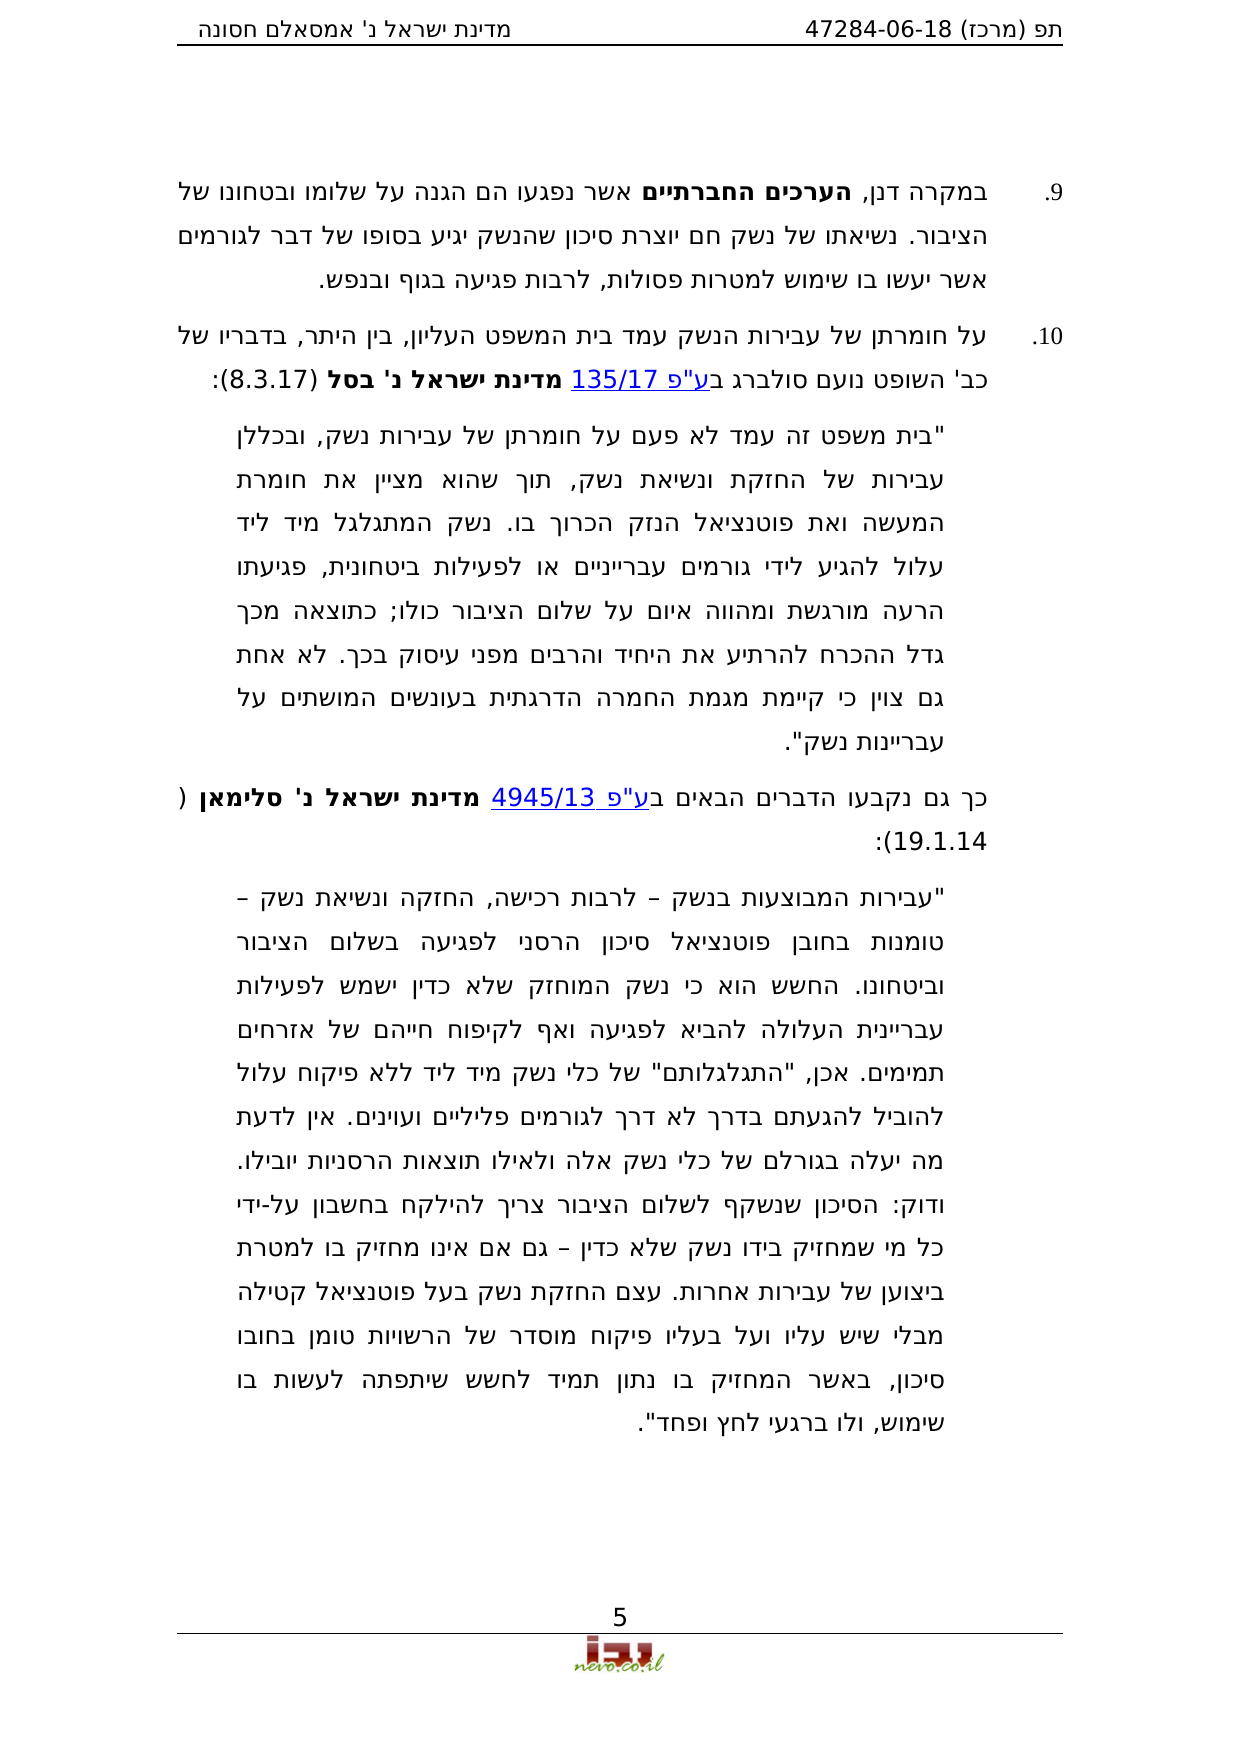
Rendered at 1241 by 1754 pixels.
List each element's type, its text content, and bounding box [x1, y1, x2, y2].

list על חומרתן של עבירות הנשק עמד בית המשפט העליון, בין היתר, בדבריו של כב' השופט נועם סולברג בע"פ 135/17 מדינת ישראל נ' בסל (8.3.17): [177, 321, 1063, 394]
text כך גם נקבעו הדברים הבאים בע"פ 4945/13 מדינת ישראל נ' סלימאן (19.1.14): [177, 784, 988, 857]
text "עבירות המבוצעות בנשק – לרבות רכישה, החזקה ונשיאת נשק – טומנות בחובן פוטנציאל סיכון הרסני לפגיעה בשלום הציבור וביטחונו. החשש הוא כי נשק המוחזק שלא כדין ישמש לפעילות עבריינית העלולה להביא לפגיעה ואף לקיפוח חייהם של אזרחים תמימים. אכן, "התגלגלותם" של כלי נשק מיד ליד ללא פיקוח עלול להוביל להגעתם בדרך לא דרך לגורמים פליליים ועוינים. אין לדעת מה יעלה בגורלם של כלי נשק אלה ולאילו תוצאות הרסניות יובילו. ודוק: הסיכון שנשקף לשלום הציבור צריך להילקח בחשבון על-ידי כל מי שמחזיק בידו נשק שלא כדין – גם אם אינו מחזיק בו למטרת ביצוען של עבירות אחרות. עצם החזקת נשק בעל פוטנציאל קטילה מבלי שיש עליו ועל בעליו פיקוח מוסדר של הרשויות טומן בחובו סיכון, באשר המחזיק בו נתון תמיד לחשש שיתפתה לעשות בו שימוש, ולו ברגעי לחץ ופחד". [236, 884, 945, 1438]
text "בית משפט זה עמד לא פעם על חומרתן של עבירות נשק, ובכללן עבירות של החזקת ונשיאת נשק, תוך שהוא מציין את חומרת המעשה ואת פוטנציאל הנזק הכרוך בו. נשק המתגלגל מיד ליד עלול להגיע לידי גורמים עברייניים או לפעילות ביטחונית, פגיעתו הרעה מורגשת ומהווה איום על שלום הציבור כולו; כתוצאה מכך גדל ההכרח להרתיע את היחיד והרבים מפני עיסוק בכך. לא אחת גם צוין כי קיימת מגמת החמרה הדרגתית בעונשים המושתים על עבריינות נשק". [236, 421, 945, 757]
list במקרה דנן, הערכים החברתיים אשר נפגעו הם הגנה על שלומו ובטחונו של הציבור. נשיאתו של נשק חם יוצרת סיכון שהנשק יגיע בסופו של דבר לגורמים אשר יעשו בו שימוש למטרות פסולות, לרבות פגיעה בגוף ובנפש. [177, 177, 1063, 294]
picture [574, 1635, 666, 1673]
